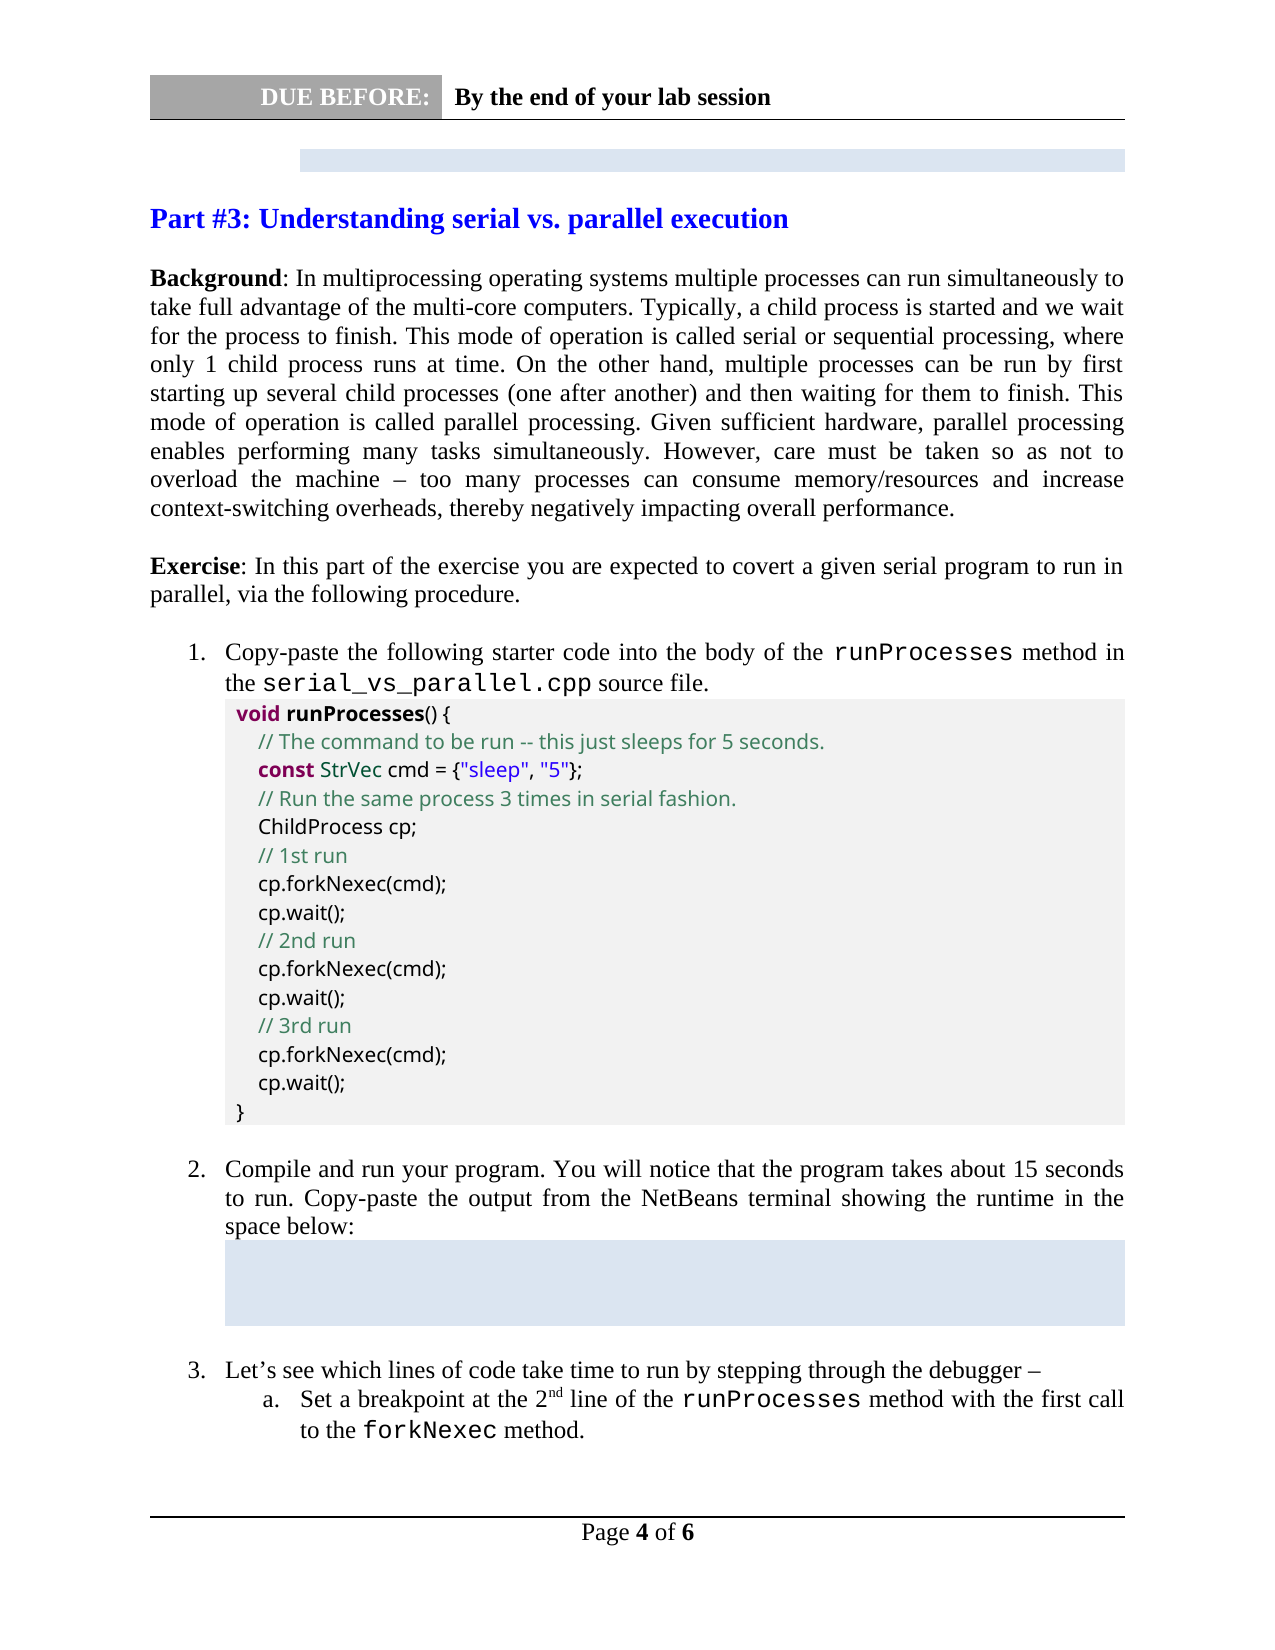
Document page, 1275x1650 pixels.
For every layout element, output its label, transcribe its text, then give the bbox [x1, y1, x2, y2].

table_header [300, 149, 1125, 172]
text Exercise: In this part of the exercise you are expected to covert a given serial program to run in parallel, via the following procedure. [150, 551, 1125, 608]
text Background: In multiprocessing operating systems multiple processes can run simultaneously to take full advantage of the multi-core computers. Typically, a child process is started and we wait for the process to finish. This mode of operation is called serial or sequential processing, where only 1 child process runs at time. On the other hand, multiple processes can be run by first starting up several child processes (one after another) and then waiting for them to finish. This mode of operation is called parallel processing. Given sufficient hardware, parallel processing enables performing many tasks simultaneously. However, care must be taken so as not to overload the machine – too many processes can consume memory/resources and increase context-switching overheads, thereby negatively impacting overall performance. [150, 263, 1125, 522]
list Set a breakpoint at the 2nd line of the runProcesses method with the first call to the forkNexec method. [262, 1384, 1125, 1446]
subtitle Part #3: Understanding serial vs. parallel execution [150, 201, 1125, 234]
table_header void runProcesses() { // The command to be run -- this just sleeps for 5 seconds. const StrVec cmd = {"sleep", "5"}; // Run the same process 3 times in serial fashion. ChildProcess cp; // 1st run cp.forkNexec(cmd); cp.wait(); // 2nd run cp.forkNexec(cmd); cp.wait(); // 3rd run cp.forkNexec(cmd); cp.wait(); } [225, 699, 1125, 1125]
list Let’s see which lines of code take time to run by stepping through the debugger – [187, 1355, 1125, 1384]
table_header [225, 1240, 1125, 1326]
list Copy-paste the following starter code into the body of the runProcesses method in the serial_vs_parallel.cpp source file. [187, 637, 1125, 699]
list Compile and run your program. You will notice that the program takes about 15 seconds to run. Copy-paste the output from the NetBeans terminal showing the runtime in the space below: [187, 1154, 1125, 1240]
